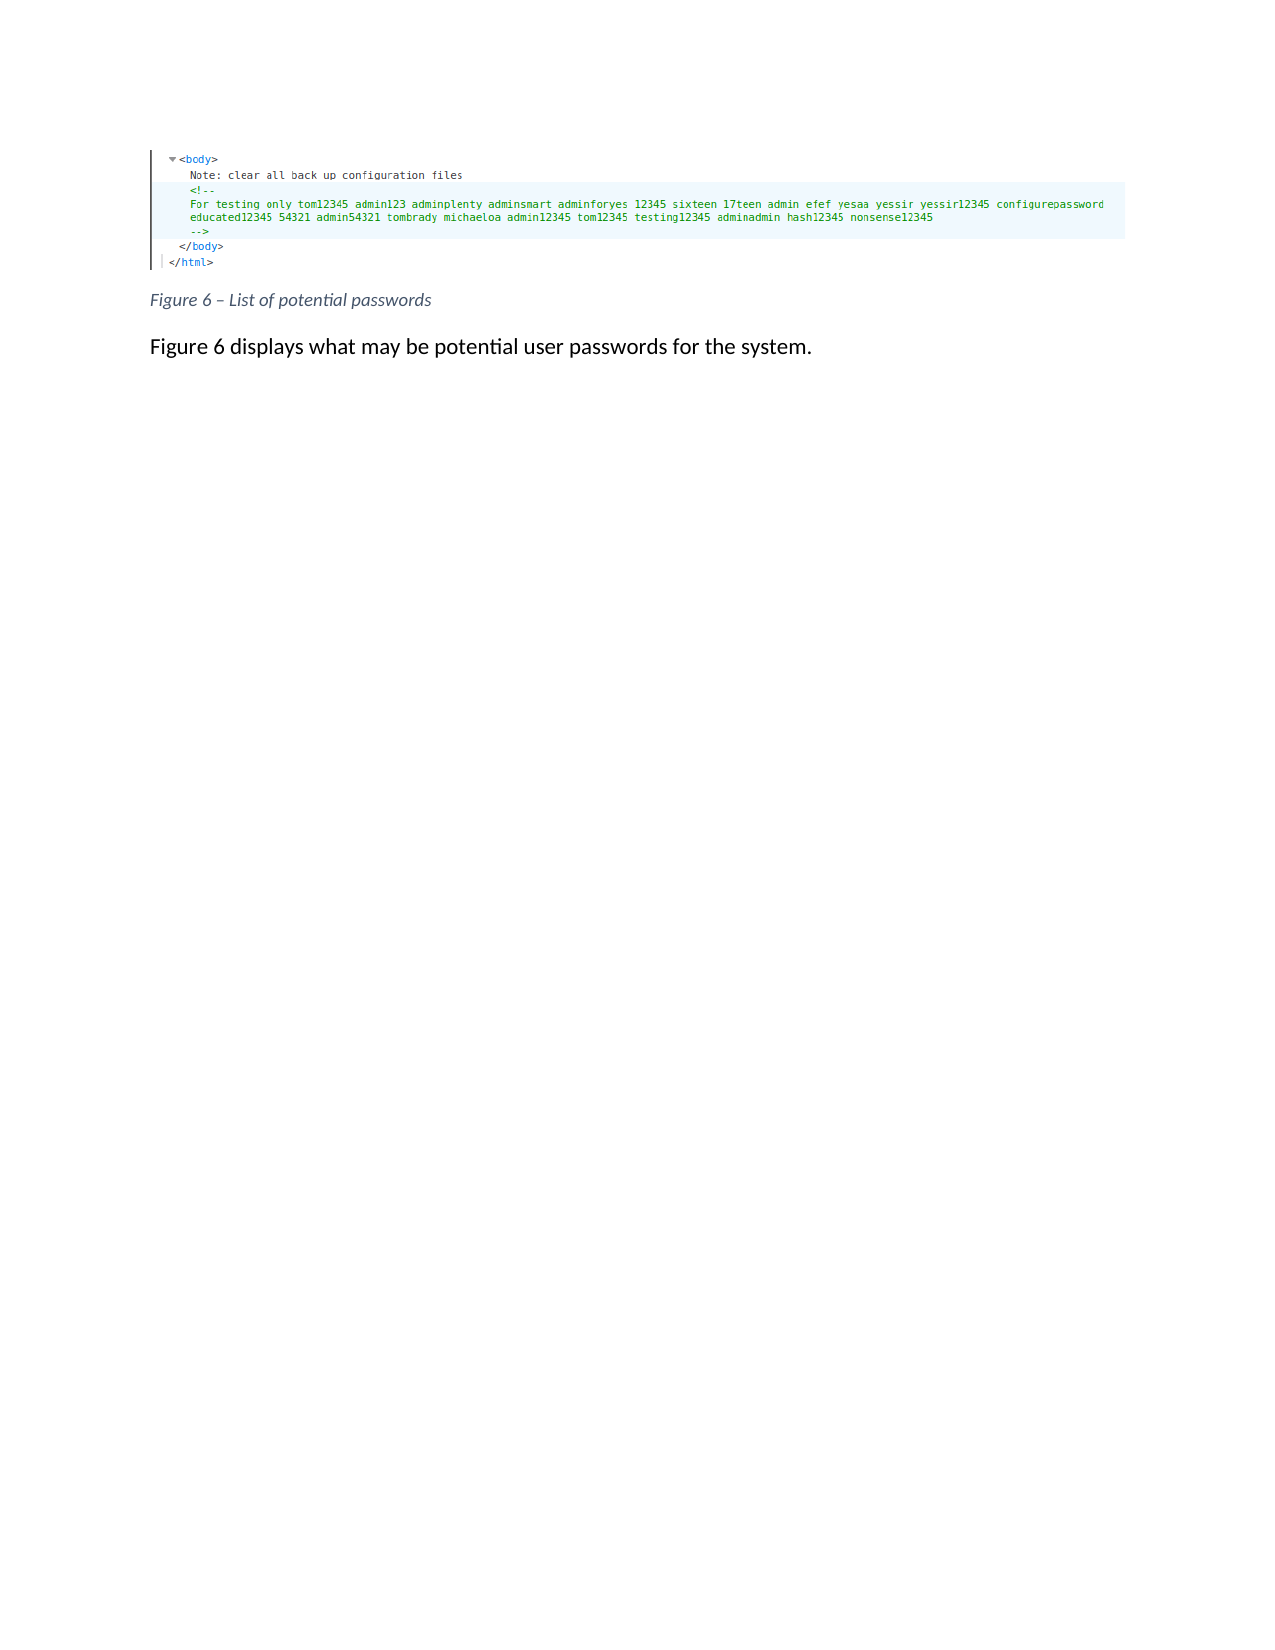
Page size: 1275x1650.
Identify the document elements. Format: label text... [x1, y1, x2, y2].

text Figure 6 – List of potential passwords [150, 289, 1125, 312]
text Figure 6 displays what may be potential user passwords for the system. [150, 332, 1125, 360]
picture [150, 150, 1125, 270]
